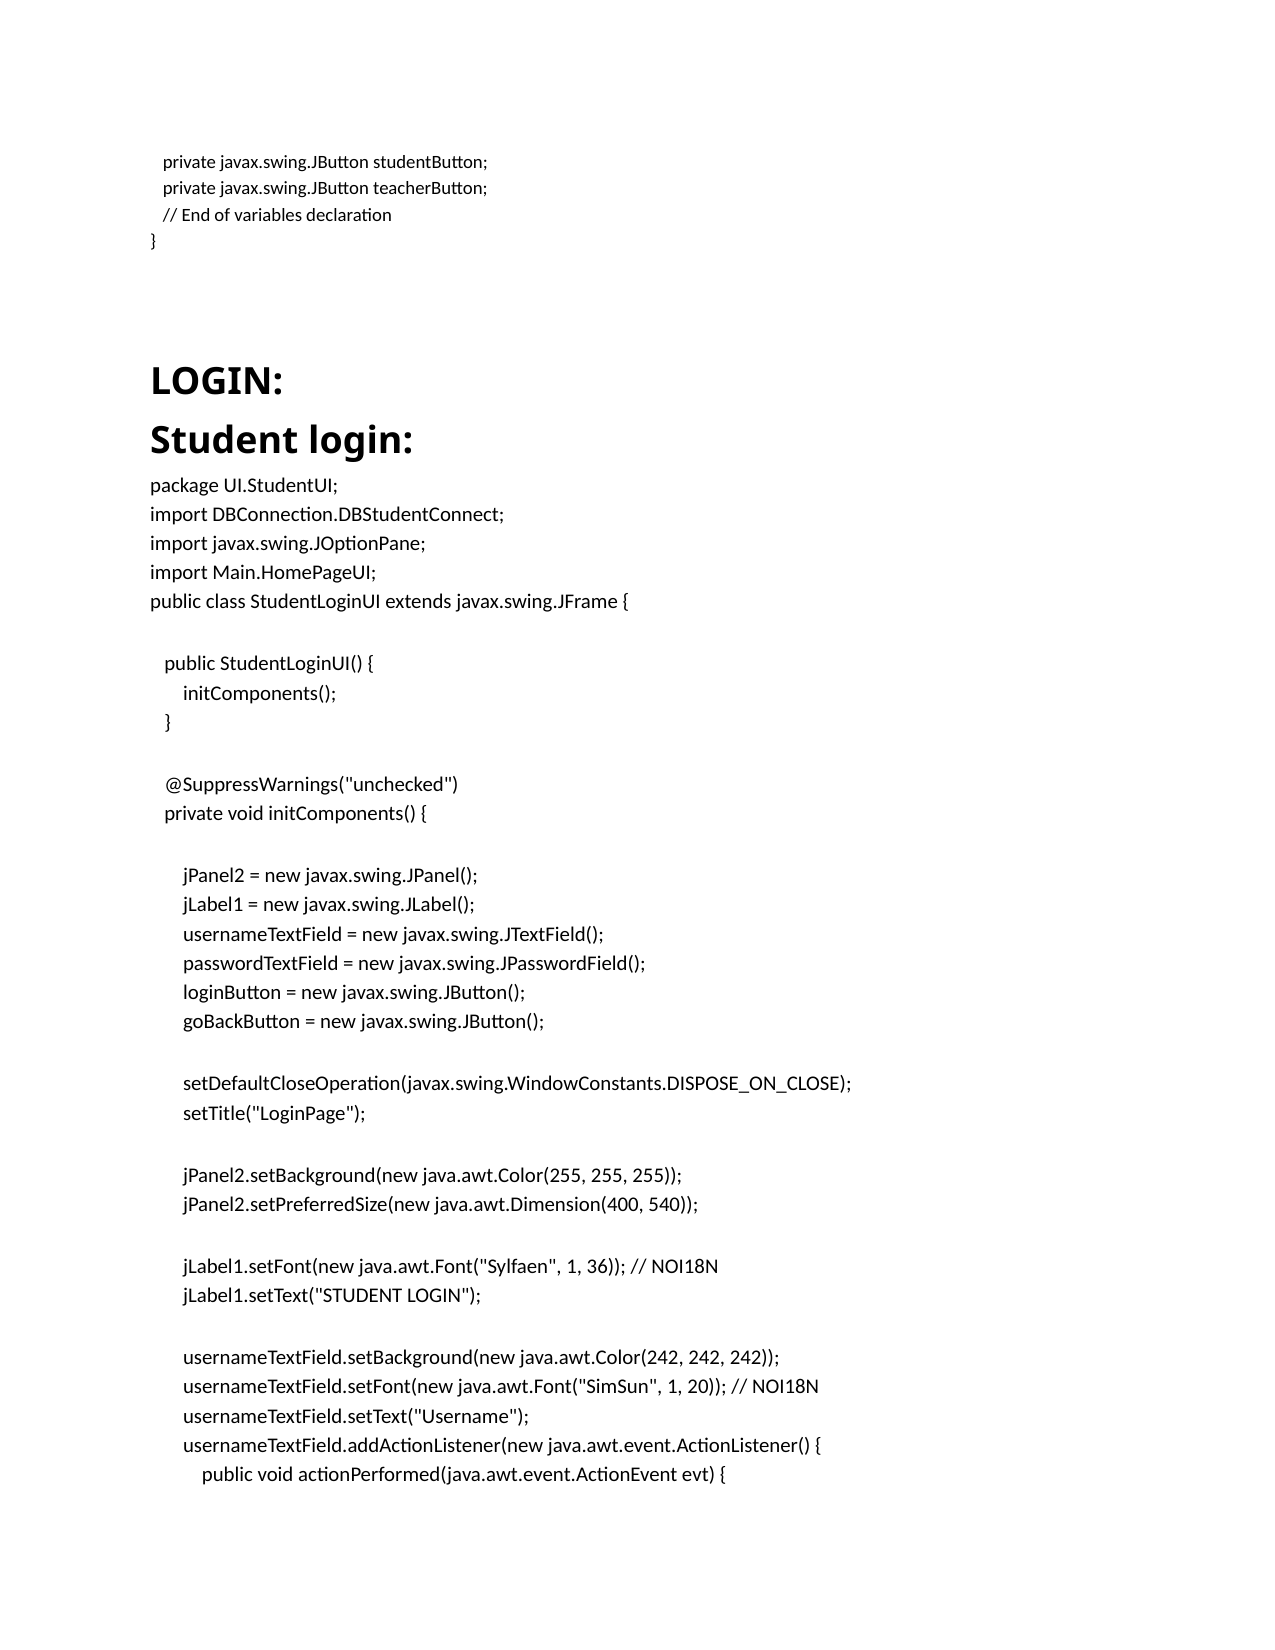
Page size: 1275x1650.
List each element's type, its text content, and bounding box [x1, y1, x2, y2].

text loginButton = new javax.swing.JButton(); [150, 979, 1125, 1004]
text private void initComponents() { [150, 800, 1125, 826]
text LOGIN: [150, 354, 1125, 406]
text usernameTextField.setText("Username"); [150, 1403, 1125, 1428]
text // End of variables declaration [150, 203, 1125, 226]
text private javax.swing.JButton studentButton; [150, 150, 1125, 173]
text } [150, 709, 1125, 734]
text passwordTextField = new javax.swing.JPasswordField(); [150, 950, 1125, 975]
text private javax.swing.JButton teacherButton; [150, 176, 1125, 199]
text setTitle("LoginPage"); [150, 1100, 1125, 1125]
text Student login: [150, 413, 1125, 464]
text usernameTextField = new javax.swing.JTextField(); [150, 921, 1125, 946]
text jLabel1.setFont(new java.awt.Font("Sylfaen", 1, 36)); // NOI18N [150, 1253, 1125, 1279]
text initComponents(); [150, 680, 1125, 705]
text usernameTextField.setBackground(new java.awt.Color(242, 242, 242)); [150, 1344, 1125, 1370]
text package UI.StudentUI; [150, 472, 1125, 497]
text jLabel1 = new javax.swing.JLabel(); [150, 892, 1125, 917]
text @SuppressWarnings("unchecked") [150, 771, 1125, 797]
text usernameTextField.setFont(new java.awt.Font("SimSun", 1, 20)); // NOI18N [150, 1374, 1125, 1399]
text setDefaultCloseOperation(javax.swing.WindowConstants.DISPOSE_ON_CLOSE); [150, 1071, 1125, 1096]
text import DBConnection.DBStudentConnect; [150, 501, 1125, 526]
text jPanel2.setPreferredSize(new java.awt.Dimension(400, 540)); [150, 1191, 1125, 1216]
text import Main.HomePageUI; [150, 559, 1125, 585]
text } [150, 229, 1125, 252]
text jPanel2.setBackground(new java.awt.Color(255, 255, 255)); [150, 1162, 1125, 1187]
text usernameTextField.addActionListener(new java.awt.event.ActionListener() { [150, 1432, 1125, 1457]
text public StudentLoginUI() { [150, 651, 1125, 676]
text public class StudentLoginUI extends javax.swing.JFrame { [150, 588, 1125, 614]
text public void actionPerformed(java.awt.event.ActionEvent evt) { [150, 1461, 1125, 1487]
text import javax.swing.JOptionPane; [150, 530, 1125, 556]
text jLabel1.setText("STUDENT LOGIN"); [150, 1282, 1125, 1308]
text jPanel2 = new javax.swing.JPanel(); [150, 862, 1125, 888]
text goBackButton = new javax.swing.JButton(); [150, 1008, 1125, 1034]
